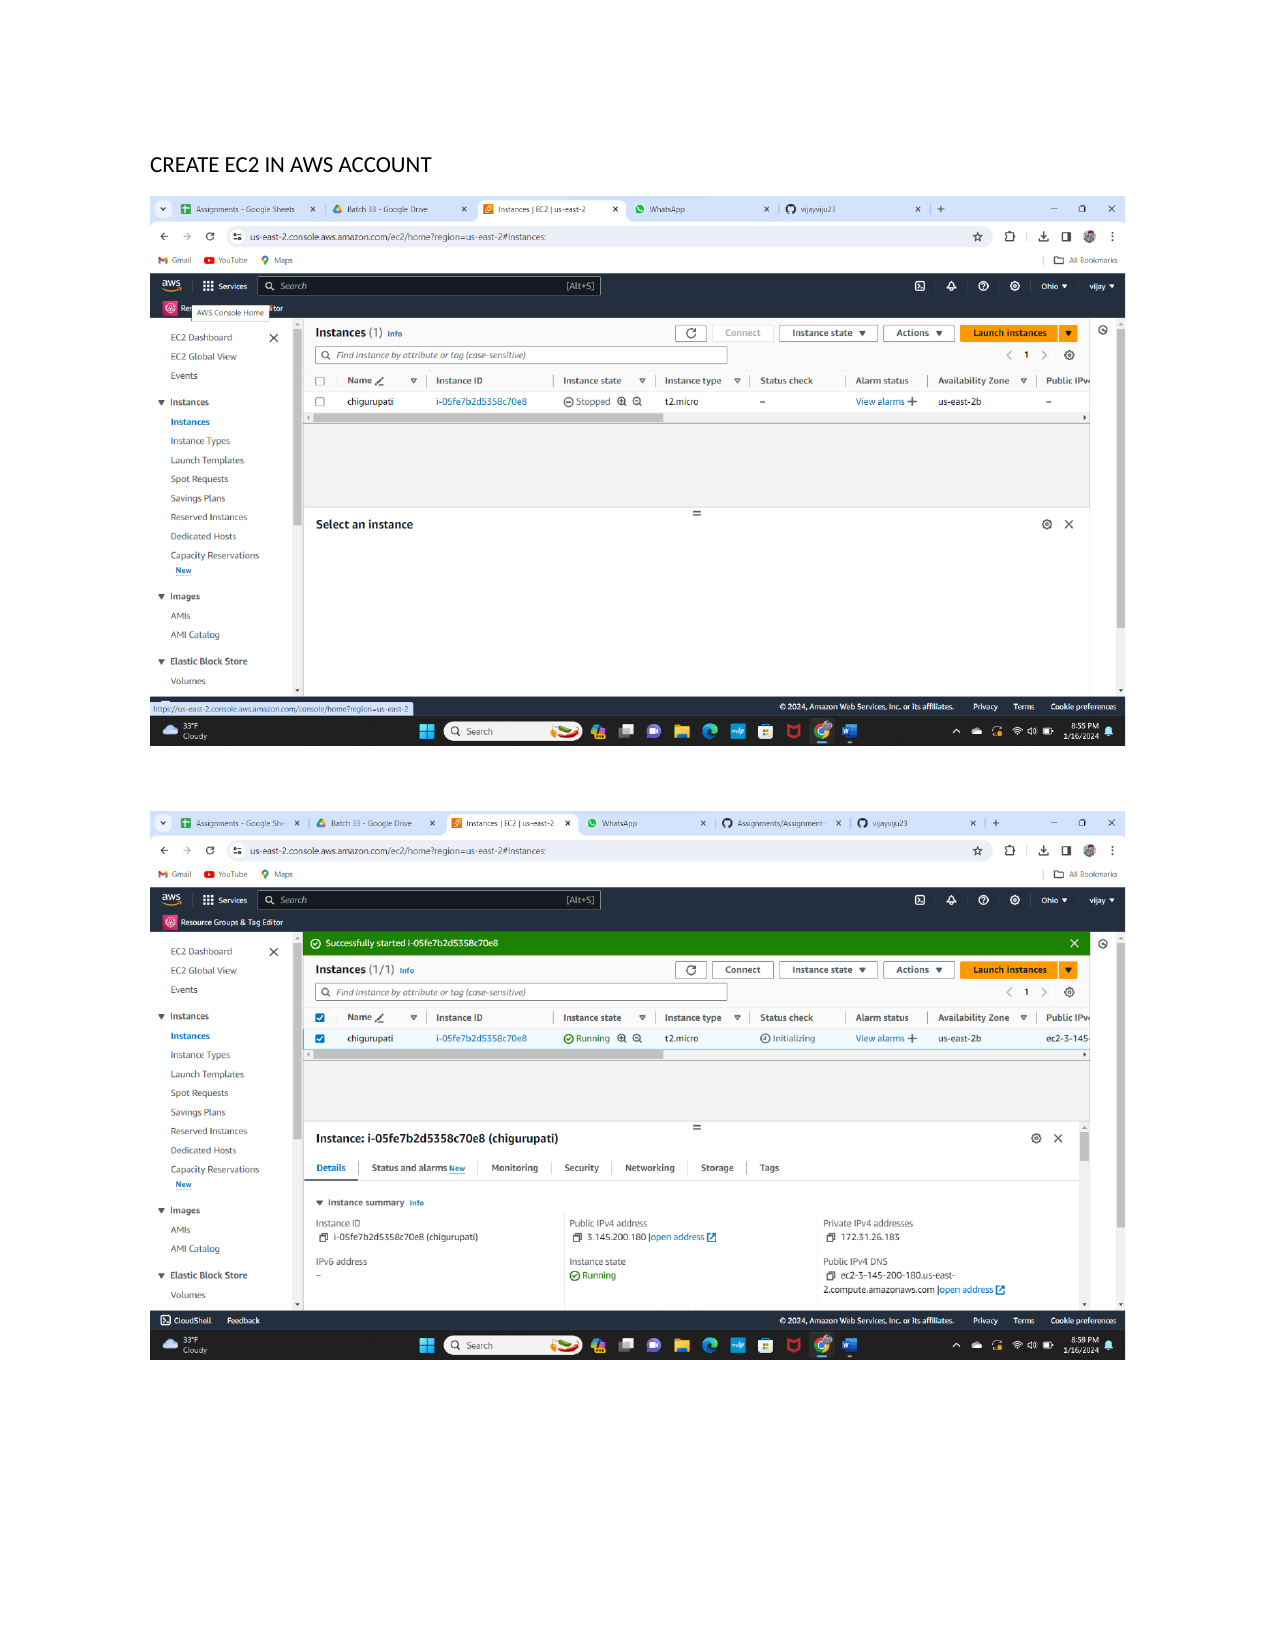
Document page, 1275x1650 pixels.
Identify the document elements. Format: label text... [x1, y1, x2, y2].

picture [150, 811, 1125, 1360]
picture [150, 196, 1125, 746]
text CREATE EC2 IN AWS ACCOUNT [150, 150, 1125, 178]
